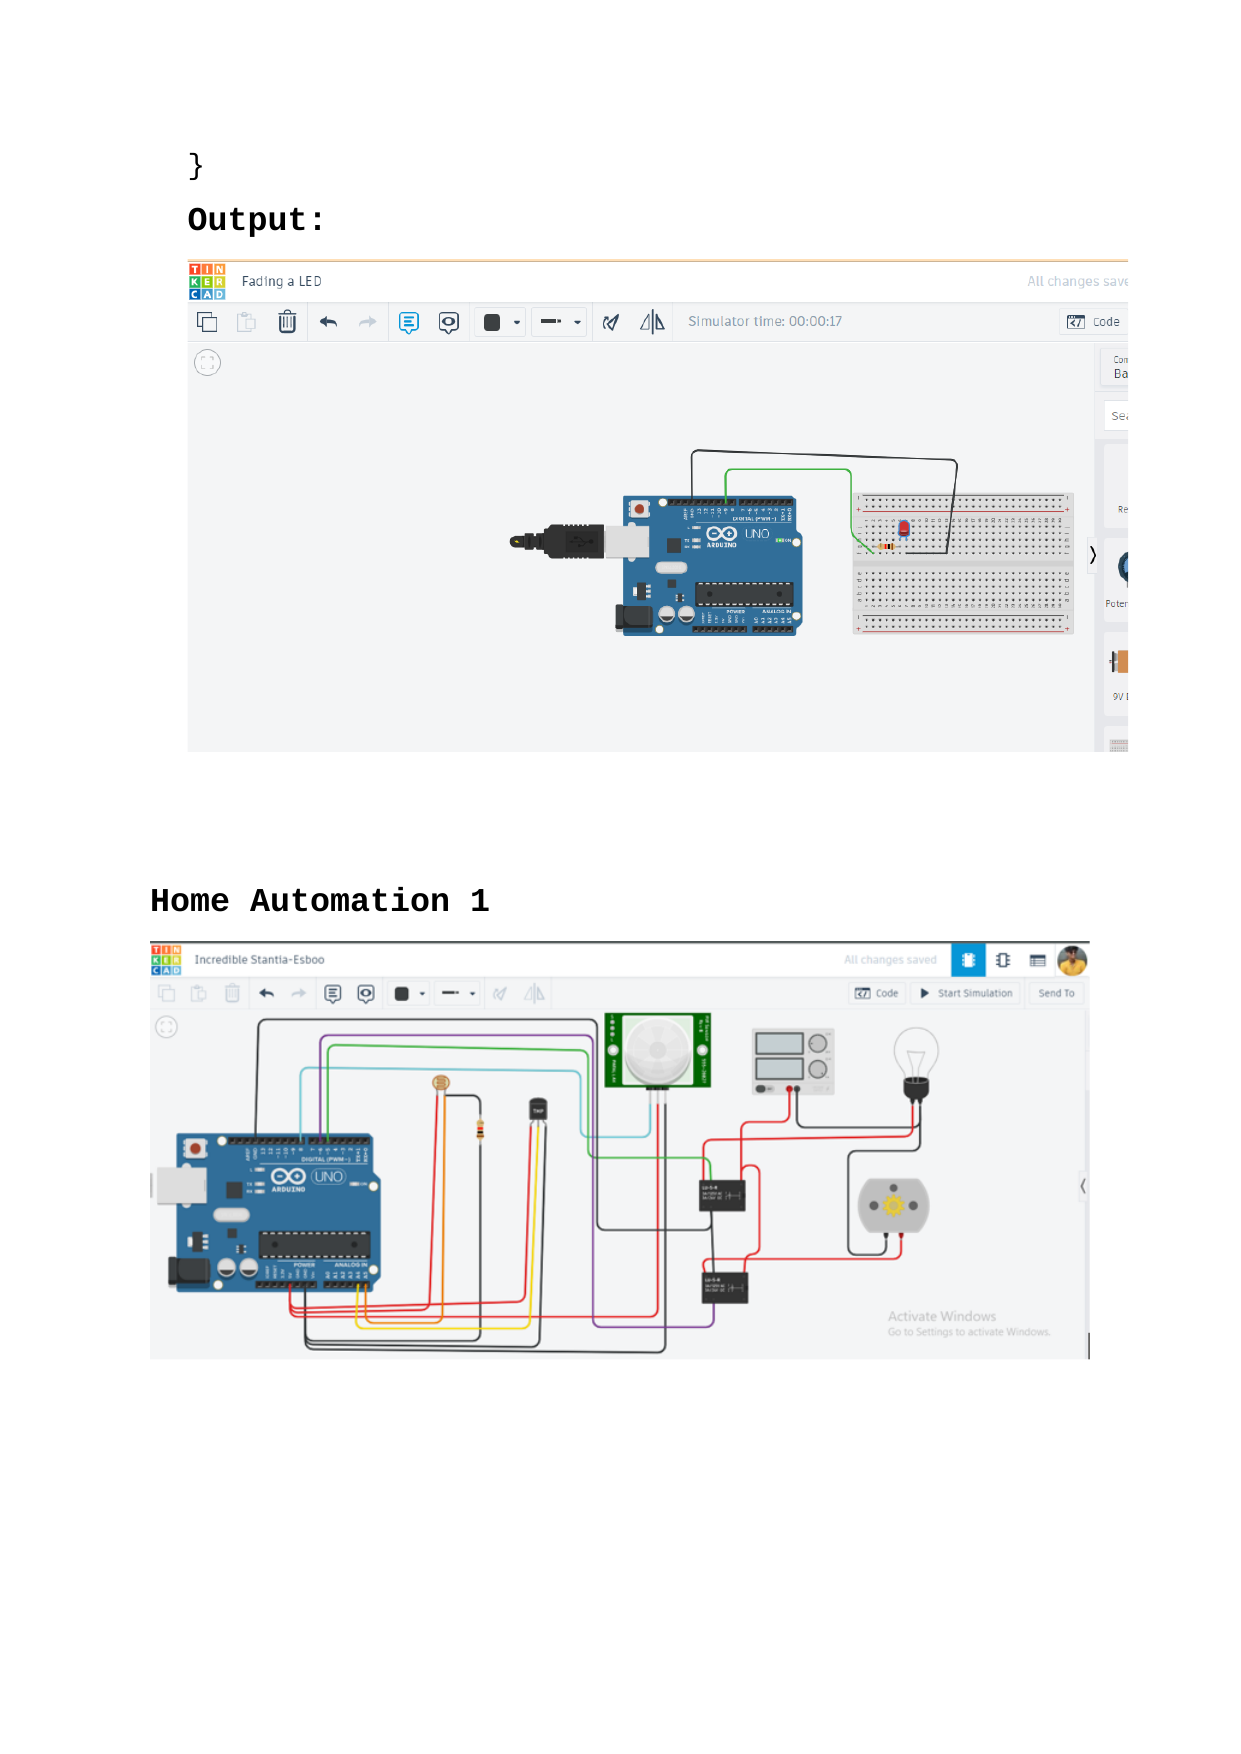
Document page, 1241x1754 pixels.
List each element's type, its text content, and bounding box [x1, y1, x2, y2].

text } [187, 150, 1090, 183]
picture [187, 259, 1129, 752]
picture [150, 941, 1091, 1363]
text Home Automation 1 [150, 884, 1090, 921]
text Output: [187, 202, 1090, 240]
